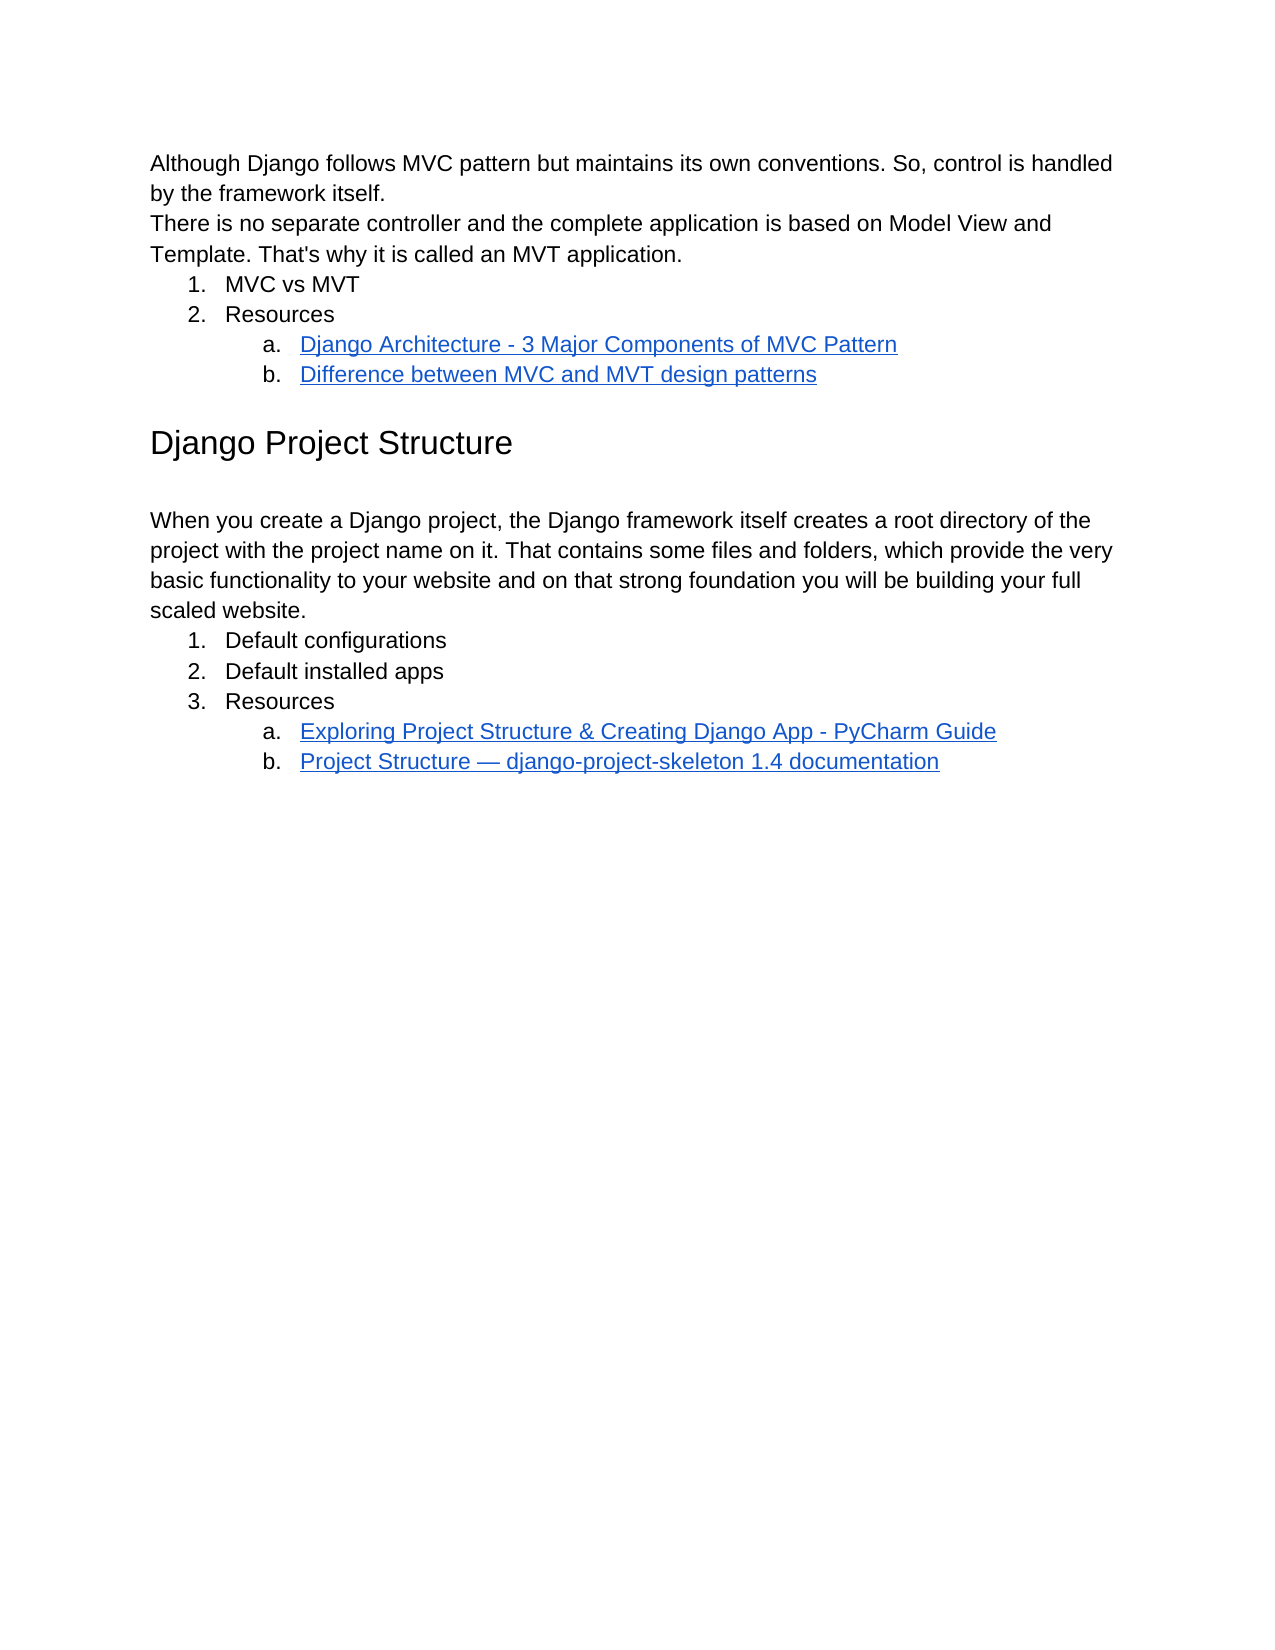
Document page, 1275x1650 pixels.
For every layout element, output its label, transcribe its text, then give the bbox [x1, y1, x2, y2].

list Project Structure — django-project-skeleton 1.4 documentation [262, 748, 1125, 775]
list Default installed apps [187, 658, 1125, 684]
list Django Architecture - 3 Major Components of MVC Pattern [262, 331, 1125, 358]
list Difference between MVC and MVT design patterns [262, 361, 1125, 388]
subtitle Django Project Structure [150, 423, 1125, 461]
list Resources [187, 688, 1125, 714]
list Exploring Project Structure & Creating Django App - PyCharm Guide [262, 718, 1125, 744]
text There is no separate controller and the complete application is based on Model View and Template. That's why it is called an MVT application. [150, 210, 1125, 267]
list MVC vs MVT [187, 271, 1125, 297]
text Although Django follows MVC pattern but maintains its own conventions. So, control is handled by the framework itself. [150, 150, 1125, 207]
text When you create a Django project, the Django framework itself creates a root directory of the project with the project name on it. That contains some files and folders, which provide the very basic functionality to your website and on that strong foundation you will be building your full scaled website. [150, 507, 1125, 624]
list Resources [187, 301, 1125, 327]
list Default configurations [187, 627, 1125, 654]
